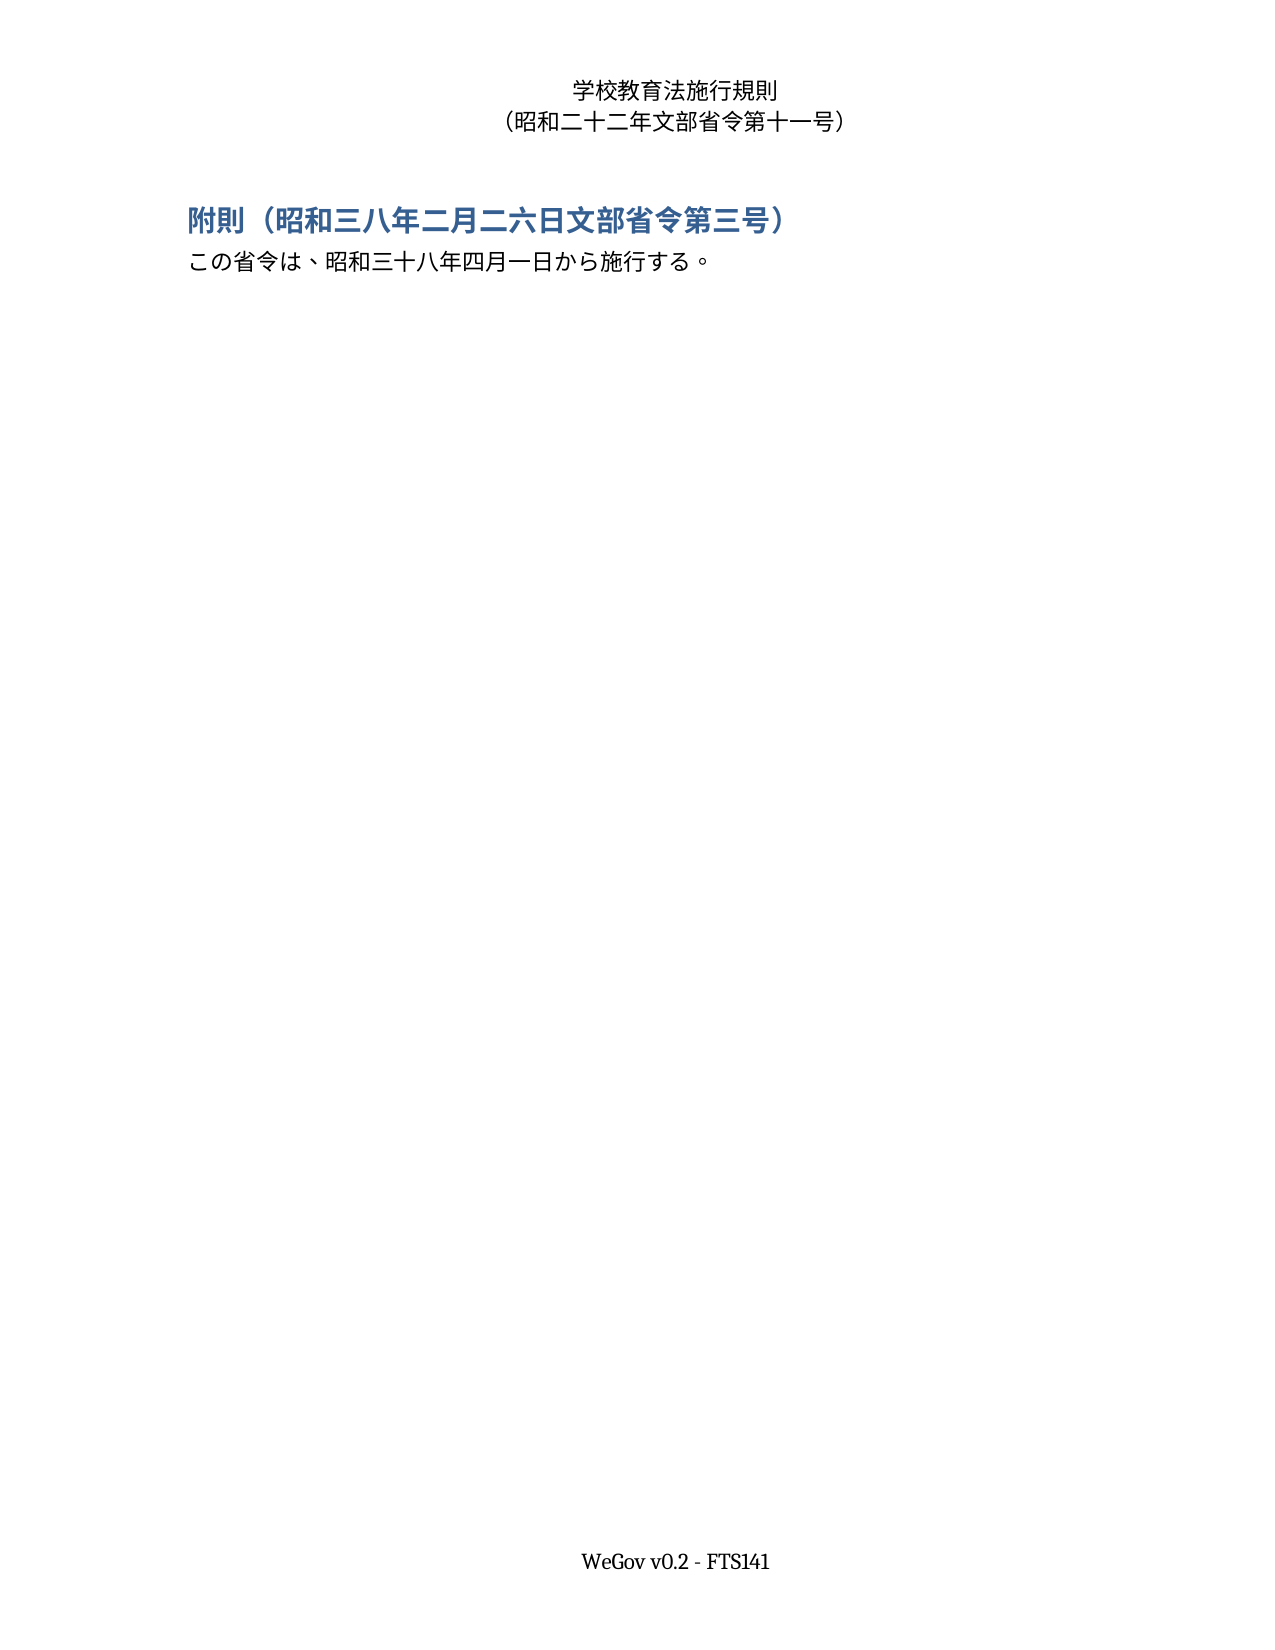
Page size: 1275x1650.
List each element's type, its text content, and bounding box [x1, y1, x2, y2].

subtitle 附則（昭和三八年二月二六日文部省令第三号） [187, 200, 1087, 240]
text この省令は、昭和三十八年四月一日から施行する。 [187, 246, 1087, 277]
